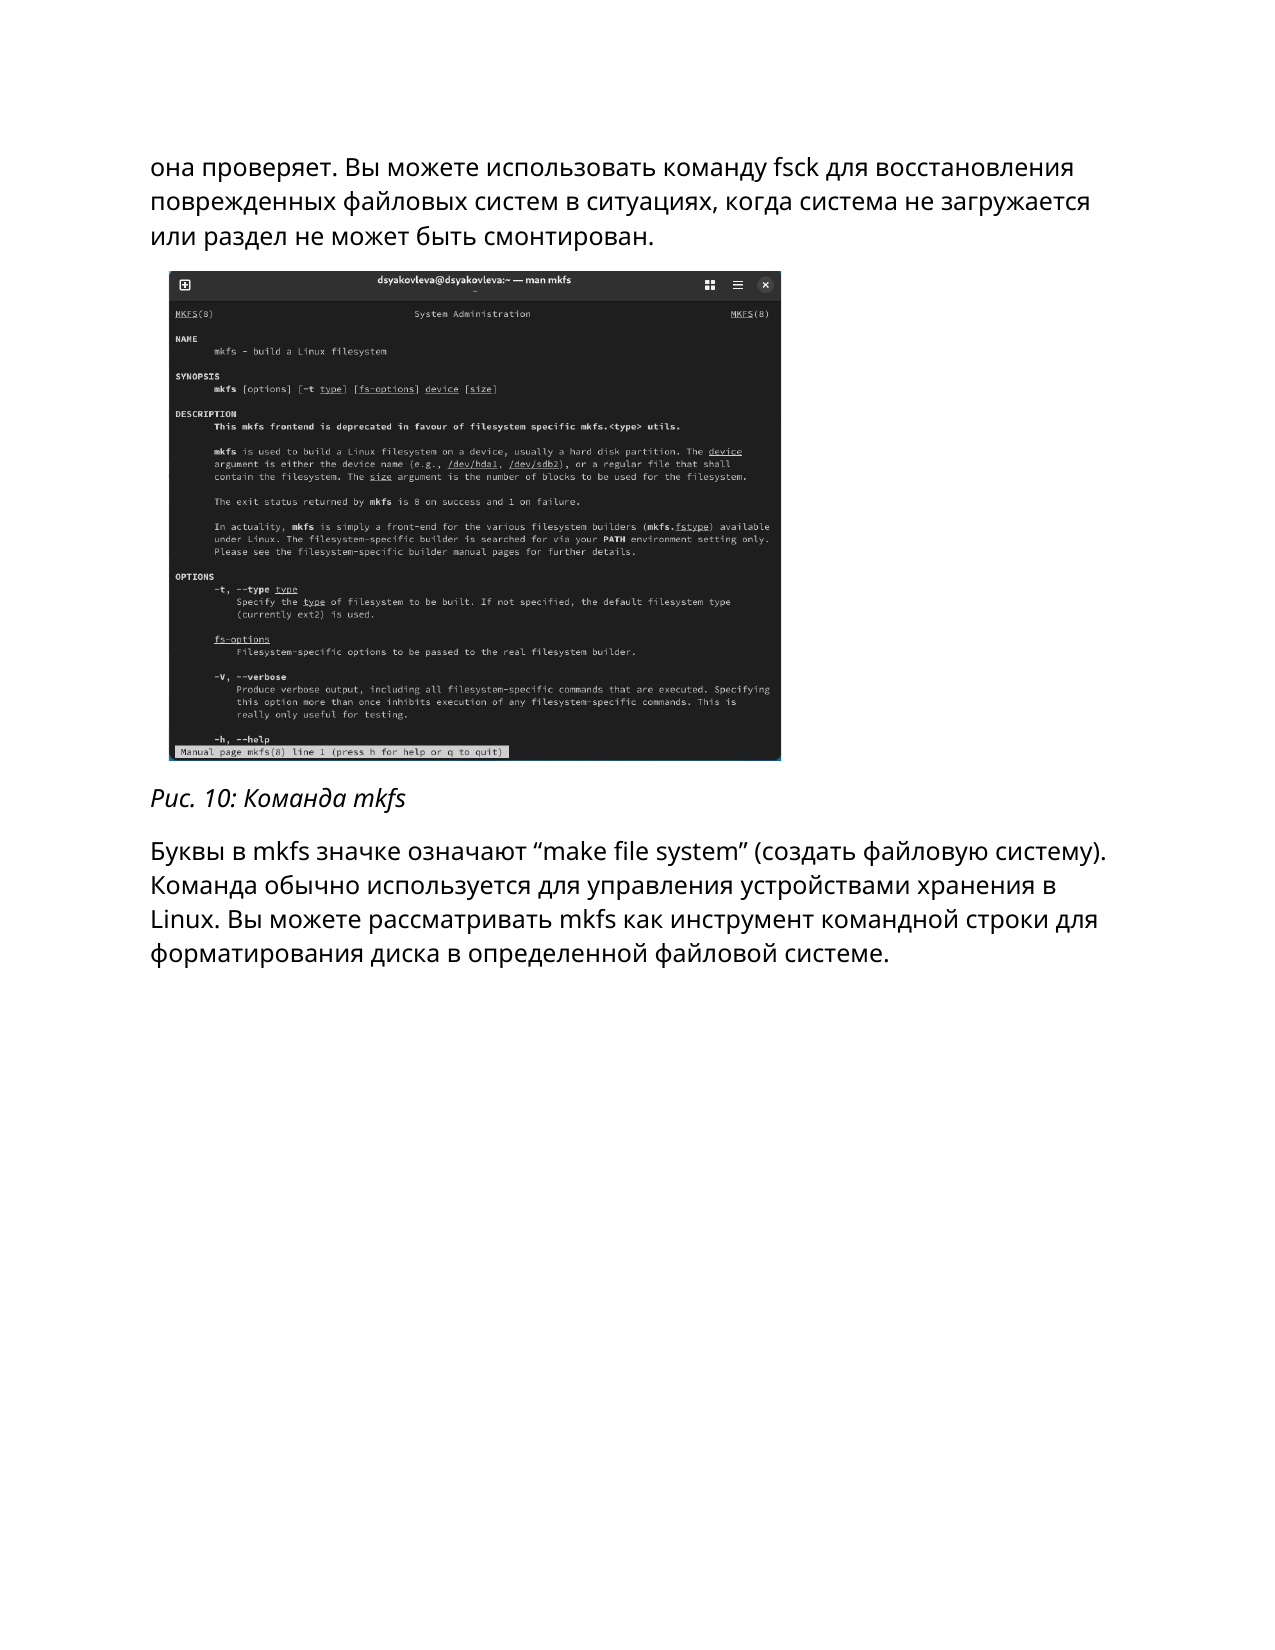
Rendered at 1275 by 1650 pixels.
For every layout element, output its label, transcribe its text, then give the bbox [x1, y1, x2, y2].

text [150, 150, 1125, 252]
text Рис. 10: Команда mkfs [150, 781, 1125, 815]
picture [168, 271, 782, 761]
text Буквы в mkfs значке означают “make file system” (создать файловую систему). Команда обычно используется для управления устройствами хранения в Linux. Вы можете рассматривать mkfs как инструмент командной строки для форматирования диска в определенной файловой системе. [150, 834, 1125, 970]
